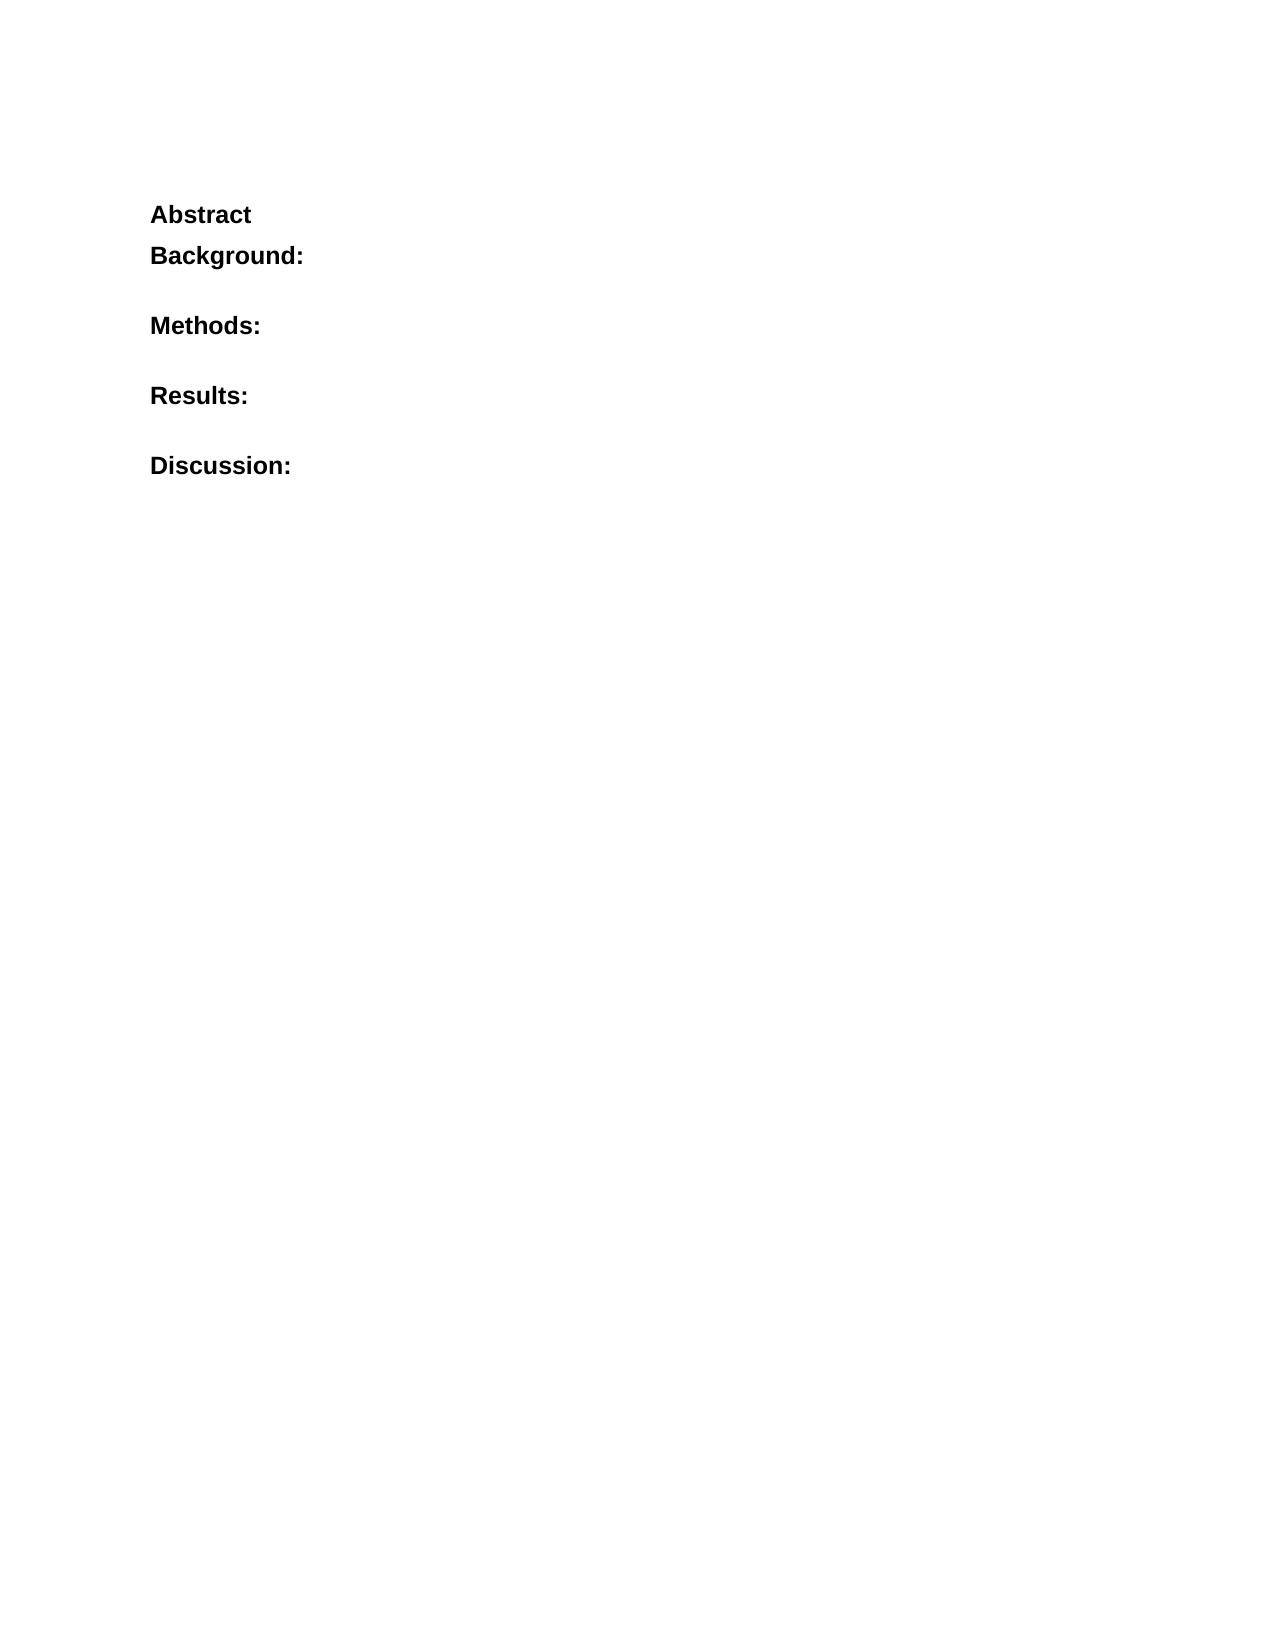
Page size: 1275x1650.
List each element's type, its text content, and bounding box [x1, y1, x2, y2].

text Results: [150, 381, 1125, 410]
text Background: [150, 241, 1125, 270]
text Discussion: [150, 451, 1125, 480]
subtitle Abstract [150, 200, 1125, 229]
text Methods: [150, 311, 1125, 340]
